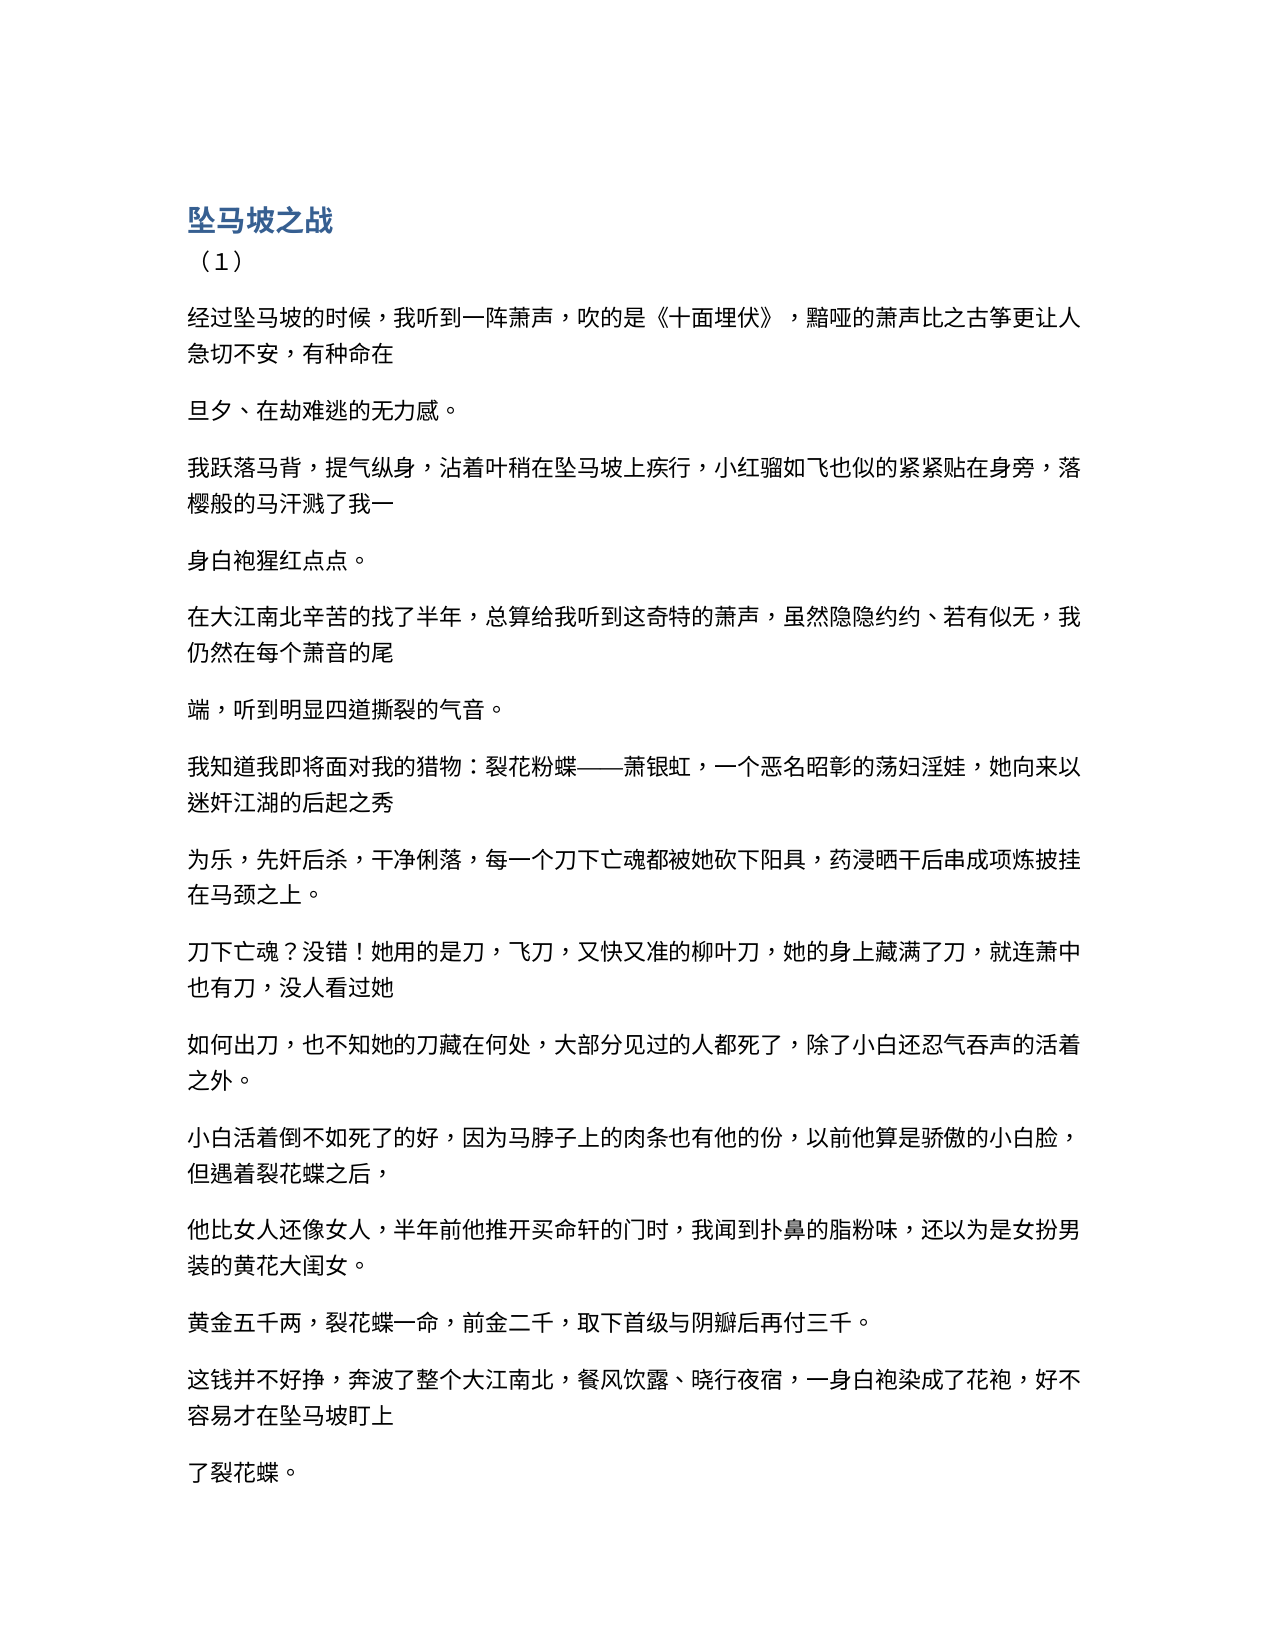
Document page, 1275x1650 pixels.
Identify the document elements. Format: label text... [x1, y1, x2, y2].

text 如何出刀，也不知她的刀藏在何处，大部分见过的人都死了，除了小白还忍气吞声的活着之外。 [187, 1029, 1087, 1096]
text 身白袍猩红点点。 [187, 544, 1087, 576]
text 为乐，先奸后杀，干净俐落，每一个刀下亡魂都被她砍下阳具，药浸晒干后串成项炼披挂在马颈之上。 [187, 843, 1087, 911]
text 旦夕、在劫难逃的无力感。 [187, 395, 1087, 426]
subtitle 坠马坡之战 [187, 200, 1087, 240]
text （１） [187, 246, 1087, 277]
text 我跃落马背，提气纵身，沾着叶稍在坠马坡上疾行，小红骝如飞也似的紧紧贴在身旁，落樱般的马汗溅了我一 [187, 452, 1087, 519]
text 我知道我即将面对我的猎物：裂花粉蝶——萧银虹，一个恶名昭彰的荡妇淫娃，她向来以迷奸江湖的后起之秀 [187, 751, 1087, 818]
text 在大江南北辛苦的找了半年，总算给我听到这奇特的萧声，虽然隐隐约约、若有似无，我仍然在每个萧音的尾 [187, 601, 1087, 668]
text 小白活着倒不如死了的好，因为马脖子上的肉条也有他的份，以前他算是骄傲的小白脸，但遇着裂花蝶之后， [187, 1122, 1087, 1189]
text 端，听到明显四道撕裂的气音。 [187, 694, 1087, 725]
text 经过坠马坡的时候，我听到一阵萧声，吹的是《十面埋伏》，黯哑的萧声比之古筝更让人急切不安，有种命在 [187, 302, 1087, 369]
text 这钱并不好挣，奔波了整个大江南北，餐风饮露、晓行夜宿，一身白袍染成了花袍，好不容易才在坠马坡盯上 [187, 1364, 1087, 1431]
text 刀下亡魂？没错！她用的是刀，飞刀，又快又准的柳叶刀，她的身上藏满了刀，就连萧中也有刀，没人看过她 [187, 936, 1087, 1003]
text 他比女人还像女人，半年前他推开买命轩的门时，我闻到扑鼻的脂粉味，还以为是女扮男装的黄花大闺女。 [187, 1214, 1087, 1282]
text 黄金五千两，裂花蝶一命，前金二千，取下首级与阴瓣后再付三千。 [187, 1307, 1087, 1338]
text 了裂花蝶。 [187, 1457, 1087, 1488]
